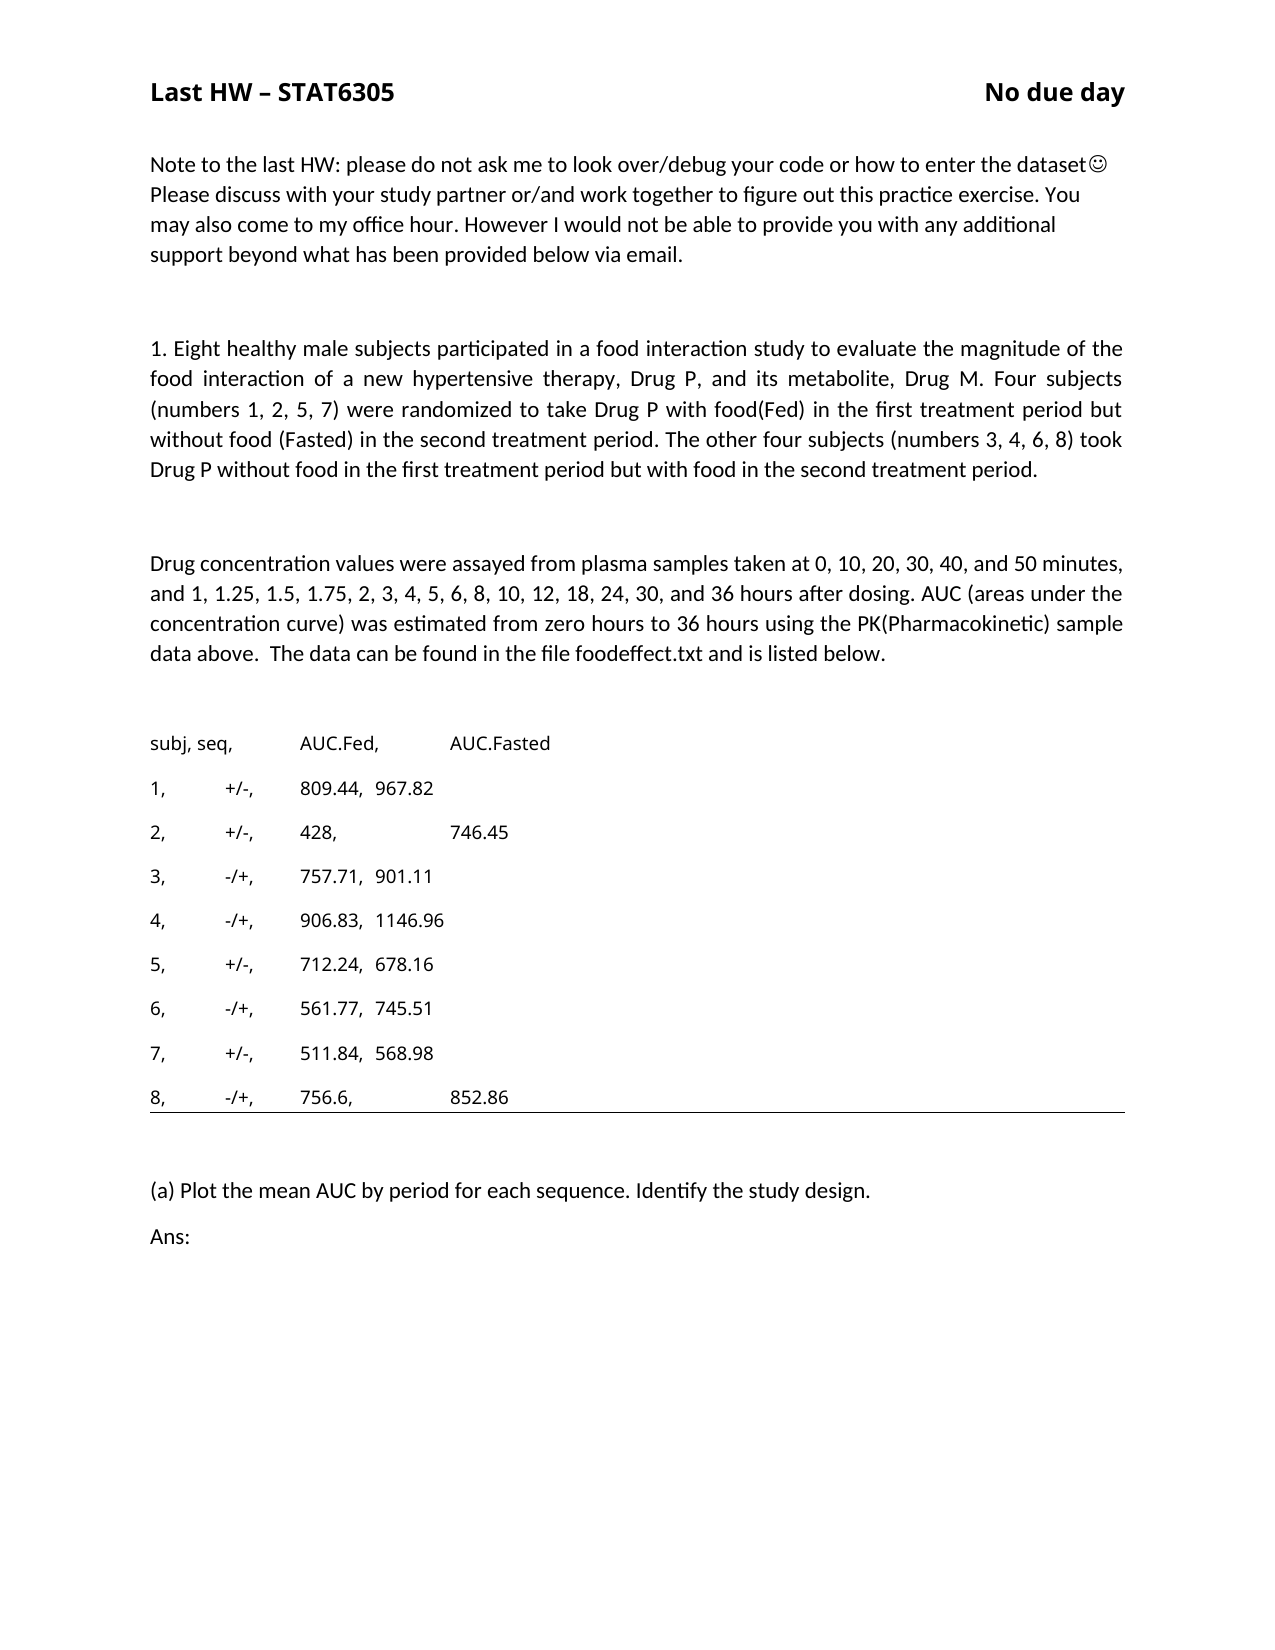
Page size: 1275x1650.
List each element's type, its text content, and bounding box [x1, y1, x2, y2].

text Note to the last HW: please do not ask me to look over/debug your code or how to enter the dataset Please discuss with your study partner or/and work together to figure out this practice exercise. You may also come to my office hour. However I would not be able to provide you with any additional support beyond what has been provided below via email. [150, 150, 1125, 269]
text 2, +/-, 428, 746.45 [150, 819, 1125, 844]
text 1. Eight healthy male subjects participated in a food interaction study to evaluate the magnitude of the food interaction of a new hypertensive therapy, Drug P, and its metabolite, Drug M. Four subjects (numbers 1, 2, 5, 7) were randomized to take Drug P with food(Fed) in the first treatment period but without food (Fasted) in the second treatment period. The other four subjects (numbers 3, 4, 6, 8) took Drug P without food in the first treatment period but with food in the second treatment period. [150, 334, 1125, 483]
text 1, +/-, 809.44, 967.82 [150, 775, 1125, 800]
text 8, -/+, 756.6, 852.86 [150, 1084, 1125, 1112]
text 6, -/+, 561.77, 745.51 [150, 996, 1125, 1021]
text Ans: [150, 1222, 1125, 1250]
text 4, -/+, 906.83, 1146.96 [150, 907, 1125, 933]
text 7, +/-, 511.84, 568.98 [150, 1040, 1125, 1065]
text (a) Plot the mean AUC by period for each sequence. Identify the study design. [150, 1176, 1125, 1204]
text Drug concentration values were assayed from plasma samples taken at 0, 10, 20, 30, 40, and 50 minutes, and 1, 1.25, 1.5, 1.75, 2, 3, 4, 5, 6, 8, 10, 12, 18, 24, 30, and 36 hours after dosing. AUC (areas under the concentration curve) was estimated from zero hours to 36 hours using the PK(Pharmacokinetic) sample data above. The data can be found in the file foodeffect.txt and is listed below. [150, 549, 1125, 668]
text subj, seq, AUC.Fed, AUC.Fasted [150, 731, 1125, 756]
text 3, -/+, 757.71, 901.11 [150, 863, 1125, 889]
text 5, +/-, 712.24, 678.16 [150, 951, 1125, 977]
